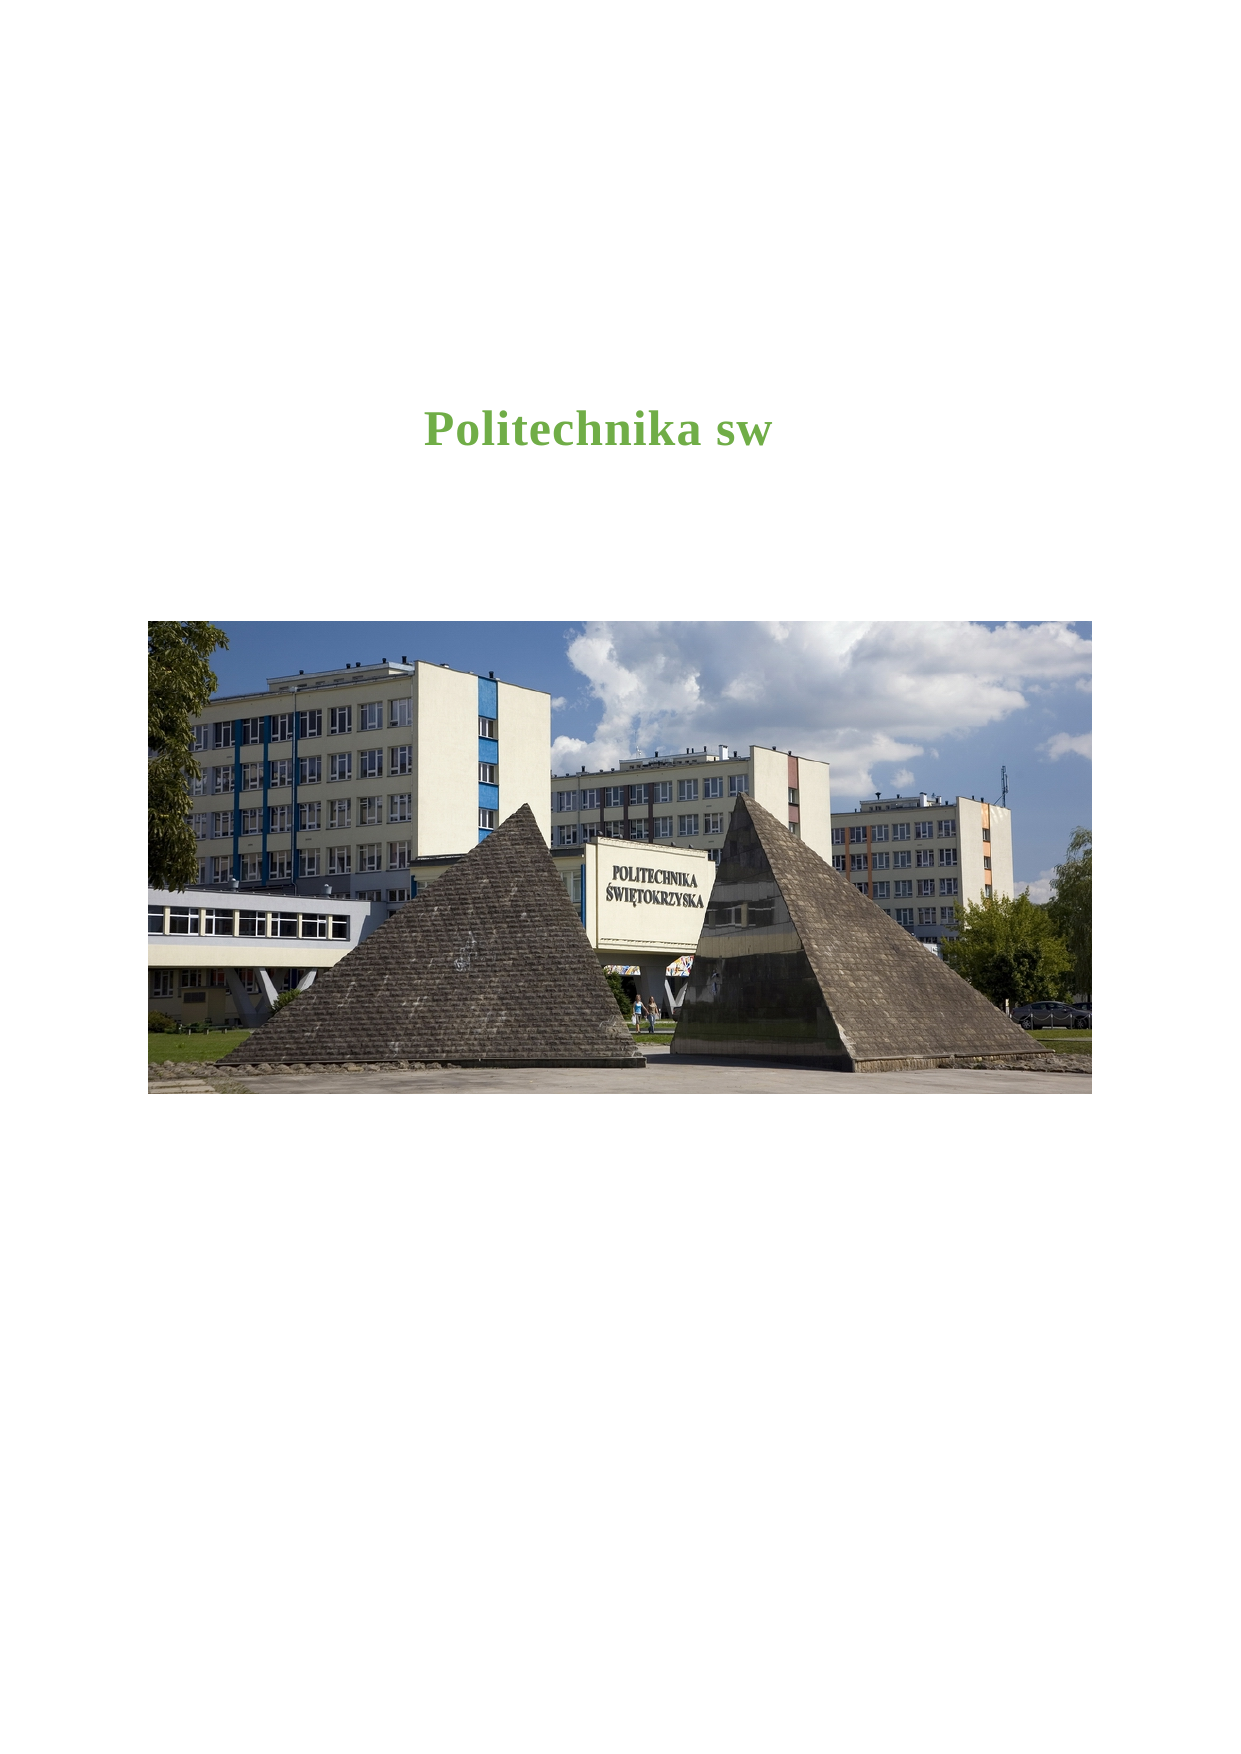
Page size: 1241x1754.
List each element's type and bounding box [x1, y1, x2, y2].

picture [148, 621, 1092, 1094]
